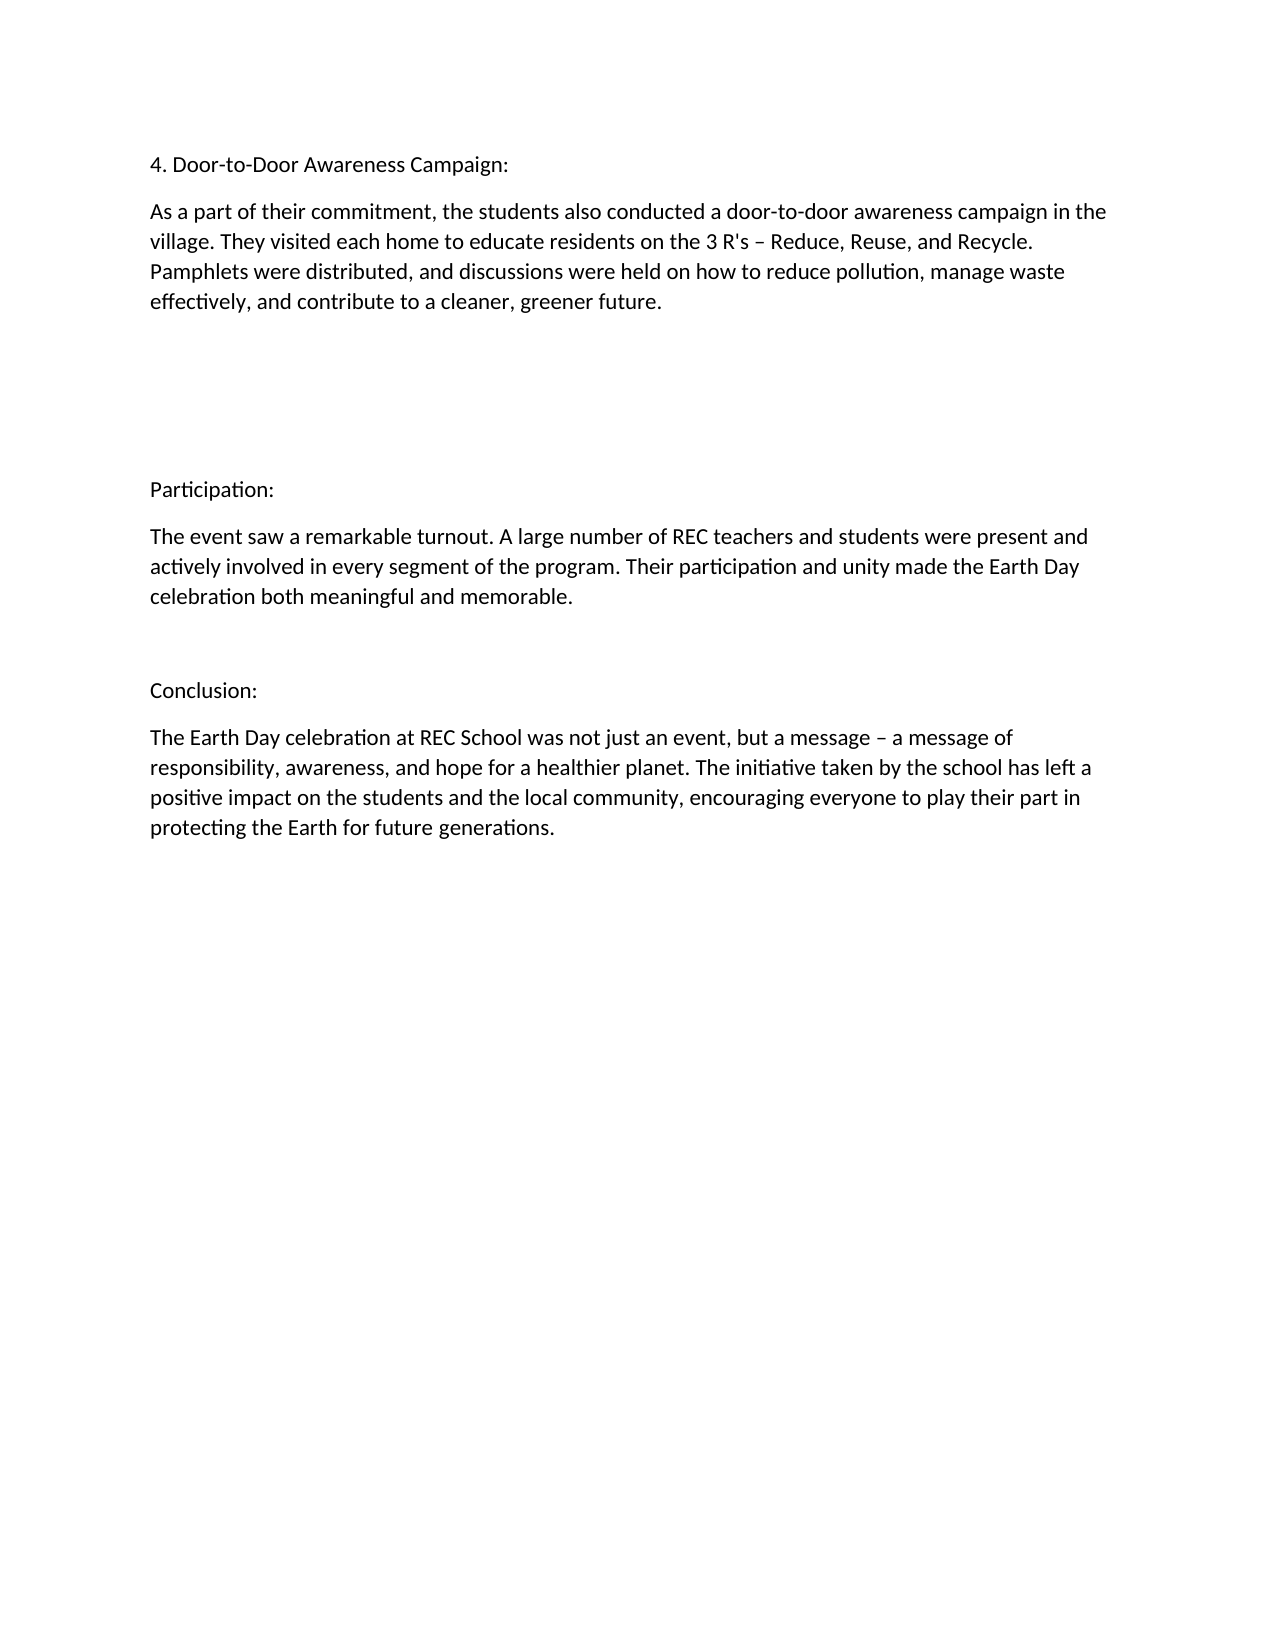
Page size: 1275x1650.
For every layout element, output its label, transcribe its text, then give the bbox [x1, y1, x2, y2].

text The event saw a remarkable turnout. A large number of REC teachers and students were present and actively involved in every segment of the program. Their participation and unity made the Earth Day celebration both meaningful and memorable. [150, 522, 1125, 610]
text As a part of their commitment, the students also conducted a door-to-door awareness campaign in the village. They visited each home to educate residents on the 3 R's – Reduce, Reuse, and Recycle. Pamphlets were distributed, and discussions were held on how to reduce pollution, manage waste effectively, and contribute to a cleaner, greener future. [150, 197, 1125, 316]
text 4. Door-to-Door Awareness Campaign: [150, 150, 1125, 178]
text Participation: [150, 475, 1125, 503]
text Conclusion: [150, 676, 1125, 704]
text The Earth Day celebration at REC School was not just an event, but a message – a message of responsibility, awareness, and hope for a healthier planet. The initiative taken by the school has left a positive impact on the students and the local community, encouraging everyone to play their part in protecting the Earth for future generations. [150, 723, 1125, 842]
